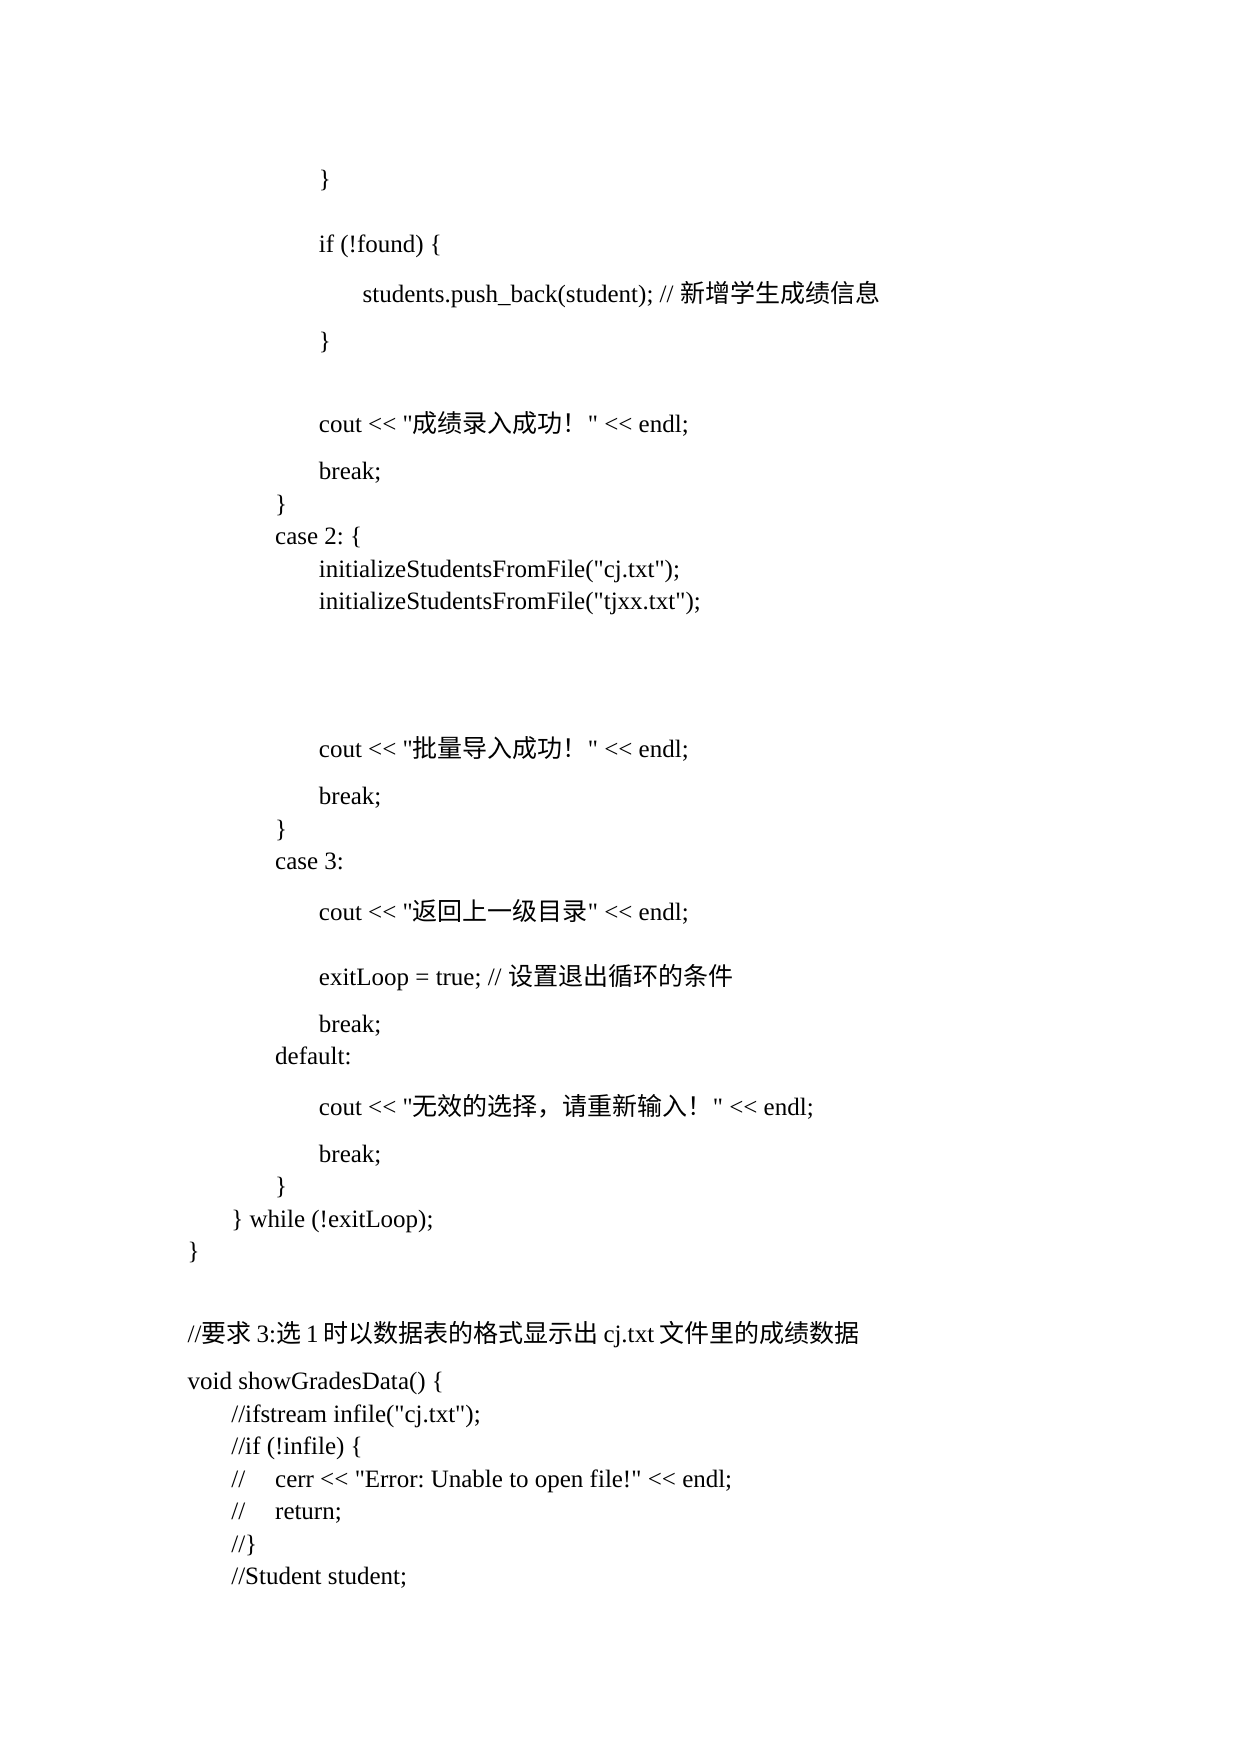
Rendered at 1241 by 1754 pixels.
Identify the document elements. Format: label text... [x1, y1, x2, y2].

text //ifstream infile("cj.txt"); [187, 1397, 1053, 1429]
text } [187, 162, 1053, 194]
text default: [187, 1039, 1053, 1072]
text } [187, 1169, 1053, 1202]
text break; [187, 1007, 1053, 1039]
text case 2: { [187, 519, 1053, 552]
text } while (!exitLoop); [187, 1202, 1053, 1234]
text break; [187, 779, 1053, 812]
text break; [187, 1137, 1053, 1169]
text } [187, 1234, 1053, 1267]
text initializeStudentsFromFile("tjxx.txt"); [187, 584, 1053, 617]
text } [187, 812, 1053, 844]
text //} [187, 1527, 1053, 1559]
text students.push_back(student); // 新增学生成绩信息 [187, 259, 1053, 324]
text exitLoop = true; // 设置退出循环的条件 [187, 942, 1053, 1007]
text if (!found) { [187, 227, 1053, 259]
text cout << "无效的选择，请重新输入！" << endl; [187, 1072, 1053, 1137]
text } [187, 324, 1053, 357]
text //if (!infile) { [187, 1429, 1053, 1462]
text // return; [187, 1494, 1053, 1527]
text cout << "返回上一级目录" << endl; [187, 877, 1053, 942]
text void showGradesData() { [187, 1364, 1053, 1397]
text cout << "批量导入成功！" << endl; [187, 714, 1053, 779]
text case 3: [187, 844, 1053, 877]
text cout << "成绩录入成功！" << endl; [187, 389, 1053, 454]
text //Student student; [187, 1559, 1053, 1592]
text //要求3:选1时以数据表的格式显示出cj.txt文件里的成绩数据 [187, 1299, 1053, 1364]
text // cerr << "Error: Unable to open file!" << endl; [187, 1462, 1053, 1494]
text break; [187, 454, 1053, 487]
text } [187, 487, 1053, 519]
text initializeStudentsFromFile("cj.txt"); [187, 552, 1053, 584]
